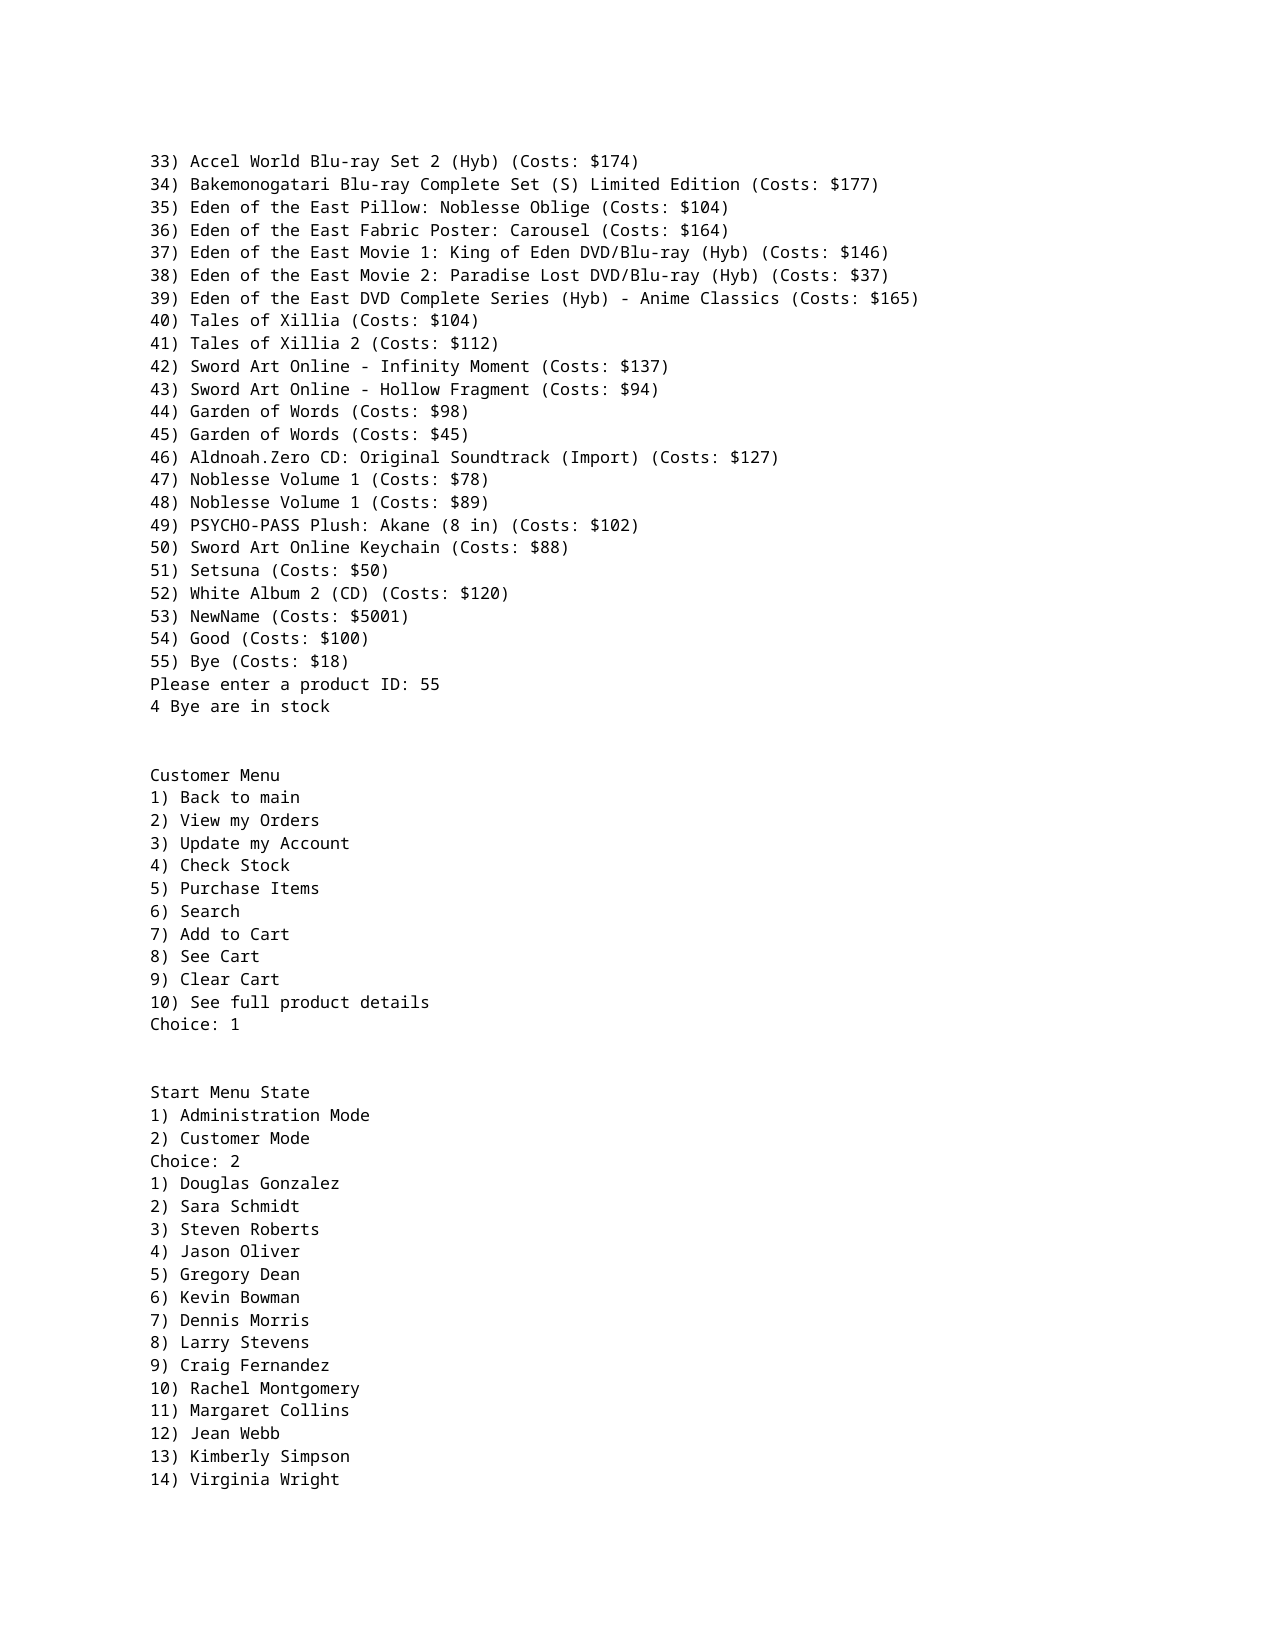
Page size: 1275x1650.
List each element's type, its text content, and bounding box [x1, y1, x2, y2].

text 7) Add to Cart [150, 922, 1125, 945]
text 33) Accel World Blu-ray Set 2 (Hyb) (Costs: $174) [150, 150, 1125, 173]
text 40) Tales of Xillia (Costs: $104) [150, 309, 1125, 332]
text 36) Eden of the East Fabric Poster: Carousel (Costs: $164) [150, 218, 1125, 241]
text 11) Margaret Collins [150, 1399, 1125, 1422]
text Start Menu State [150, 1081, 1125, 1104]
text 43) Sword Art Online - Hollow Fragment (Costs: $94) [150, 377, 1125, 400]
text 54) Good (Costs: $100) [150, 627, 1125, 649]
text 2) Sara Schmidt [150, 1194, 1125, 1217]
text 35) Eden of the East Pillow: Noblesse Oblige (Costs: $104) [150, 195, 1125, 218]
text 46) Aldnoah.Zero CD: Original Soundtrack (Import) (Costs: $127) [150, 445, 1125, 468]
text 4 Bye are in stock [150, 695, 1125, 718]
text Choice: 1 [150, 1013, 1125, 1036]
text 1) Administration Mode [150, 1104, 1125, 1126]
text 42) Sword Art Online - Infinity Moment (Costs: $137) [150, 354, 1125, 377]
text 8) See Cart [150, 945, 1125, 967]
text 6) Kevin Bowman [150, 1285, 1125, 1308]
text 34) Bakemonogatari Blu-ray Complete Set (S) Limited Edition (Costs: $177) [150, 173, 1125, 195]
text 4) Check Stock [150, 854, 1125, 877]
text 10) See full product details [150, 990, 1125, 1013]
text 39) Eden of the East DVD Complete Series (Hyb) - Anime Classics (Costs: $165) [150, 286, 1125, 309]
text 55) Bye (Costs: $18) [150, 649, 1125, 672]
text 38) Eden of the East Movie 2: Paradise Lost DVD/Blu-ray (Hyb) (Costs: $37) [150, 263, 1125, 286]
text 37) Eden of the East Movie 1: King of Eden DVD/Blu-ray (Hyb) (Costs: $146) [150, 241, 1125, 263]
text 14) Virginia Wright [150, 1467, 1125, 1490]
text 13) Kimberly Simpson [150, 1444, 1125, 1467]
text 5) Purchase Items [150, 877, 1125, 899]
text 47) Noblesse Volume 1 (Costs: $78) [150, 468, 1125, 491]
text 41) Tales of Xillia 2 (Costs: $112) [150, 332, 1125, 354]
text 1) Back to main [150, 786, 1125, 808]
text 10) Rachel Montgomery [150, 1376, 1125, 1399]
text 6) Search [150, 899, 1125, 922]
text Customer Menu [150, 763, 1125, 786]
text 1) Douglas Gonzalez [150, 1172, 1125, 1194]
text 8) Larry Stevens [150, 1331, 1125, 1353]
text 12) Jean Webb [150, 1422, 1125, 1444]
text 9) Craig Fernandez [150, 1353, 1125, 1376]
text 3) Steven Roberts [150, 1217, 1125, 1240]
text 4) Jason Oliver [150, 1240, 1125, 1263]
text 3) Update my Account [150, 831, 1125, 854]
text 45) Garden of Words (Costs: $45) [150, 422, 1125, 445]
text 52) White Album 2 (CD) (Costs: $120) [150, 581, 1125, 604]
text Choice: 2 [150, 1149, 1125, 1172]
text Please enter a product ID: 55 [150, 672, 1125, 695]
text 9) Clear Cart [150, 967, 1125, 990]
text 48) Noblesse Volume 1 (Costs: $89) [150, 491, 1125, 513]
text 5) Gregory Dean [150, 1263, 1125, 1285]
text 53) NewName (Costs: $5001) [150, 604, 1125, 627]
text 2) Customer Mode [150, 1126, 1125, 1149]
text 7) Dennis Morris [150, 1308, 1125, 1331]
text 50) Sword Art Online Keychain (Costs: $88) [150, 536, 1125, 559]
text 44) Garden of Words (Costs: $98) [150, 400, 1125, 422]
text 51) Setsuna (Costs: $50) [150, 559, 1125, 581]
text 2) View my Orders [150, 808, 1125, 831]
text 49) PSYCHO-PASS Plush: Akane (8 in) (Costs: $102) [150, 513, 1125, 536]
